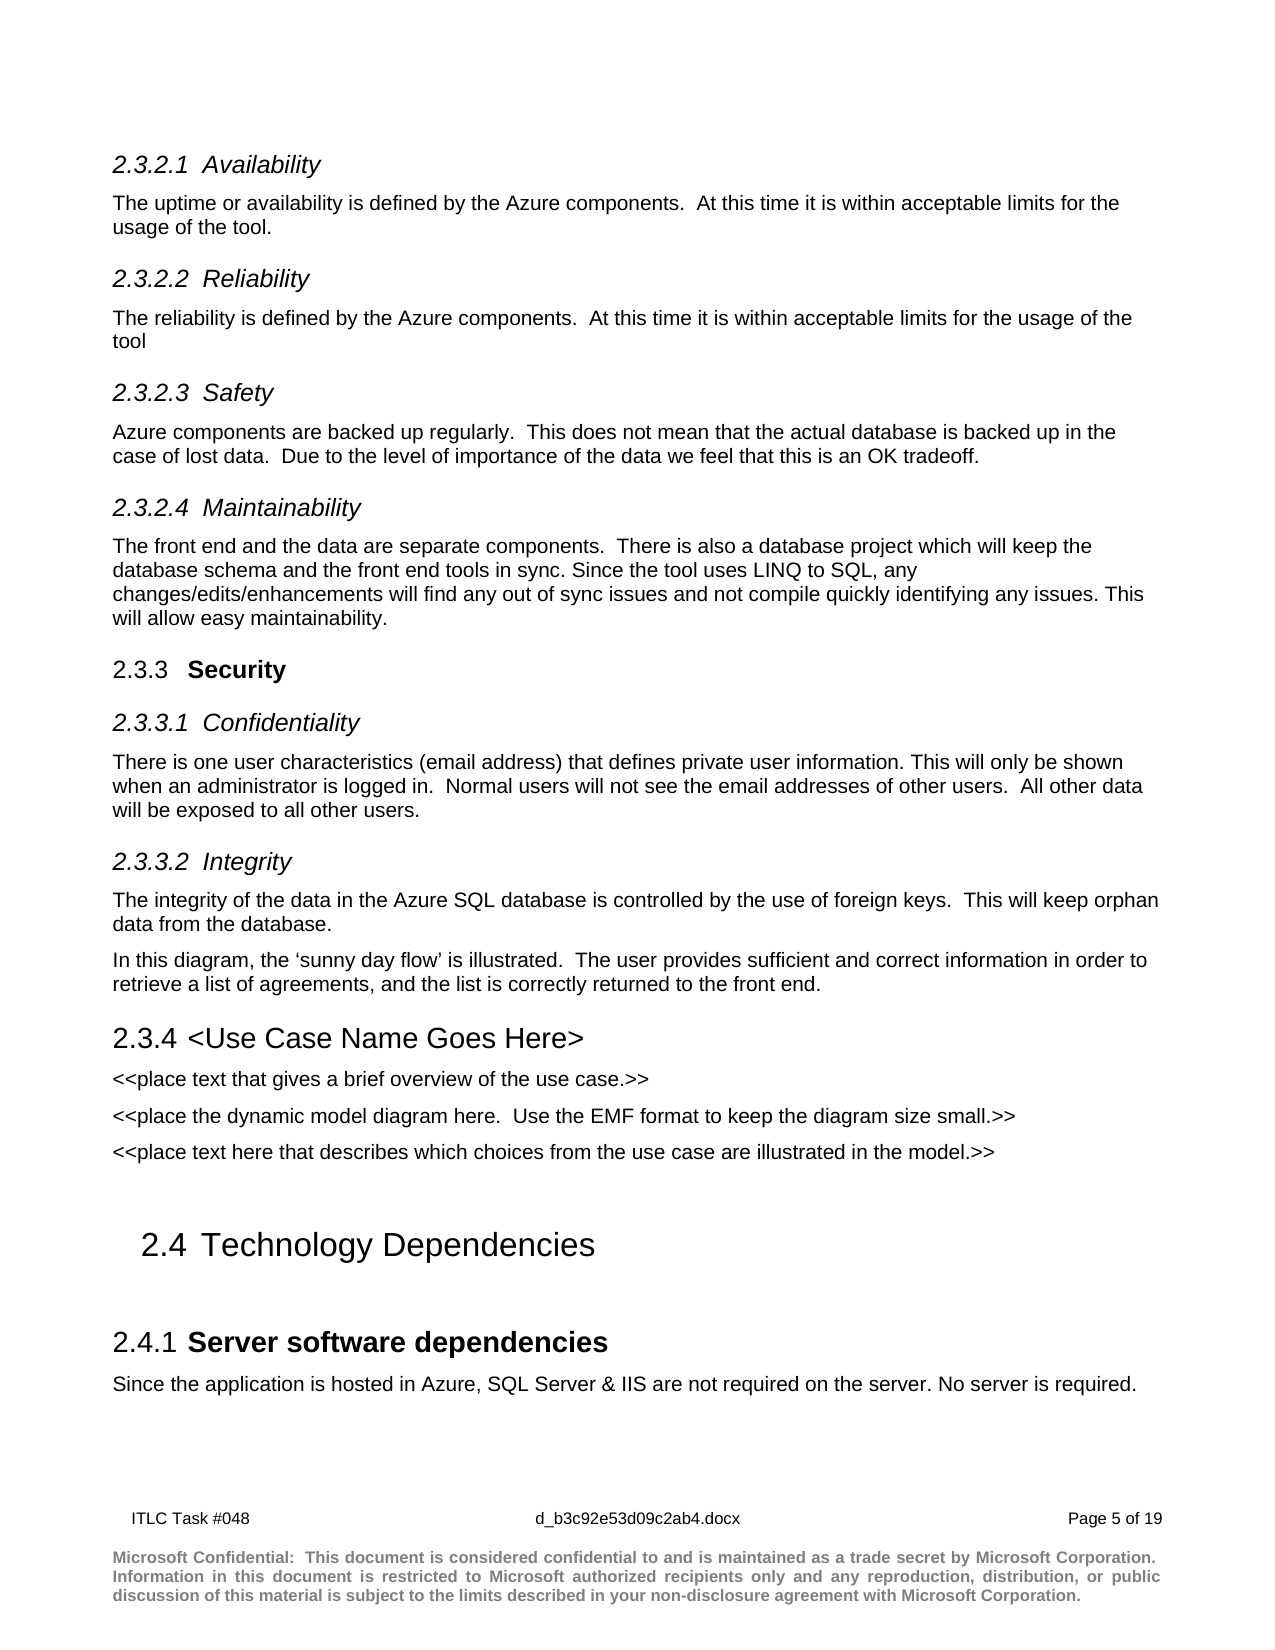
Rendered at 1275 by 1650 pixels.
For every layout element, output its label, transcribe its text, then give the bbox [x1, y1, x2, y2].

text <<place text here that describes which choices from the use case are illustrated in the model.>> [112, 1140, 1162, 1164]
subtitle Security [112, 654, 1162, 683]
subtitle Confidentiality [112, 708, 1162, 737]
subtitle Safety [112, 378, 1162, 407]
text Azure components are backed up regularly. This does not mean that the actual database is backed up in the case of lost data. Due to the level of importance of the data we feel that this is an OK tradeoff. [112, 419, 1162, 467]
text In this diagram, the ‘sunny day flow’ is illustrated. The user provides sufficient and correct information in order to retrieve a list of agreements, and the list is correctly returned to the front end. [112, 948, 1162, 996]
text The reliability is defined by the Azure components. At this time it is within acceptable limits for the usage of the tool [112, 305, 1162, 353]
subtitle Availability [112, 150, 1162, 179]
text The integrity of the data in the Azure SQL database is controlled by the use of foreign keys. This will keep orphan data from the database. [112, 888, 1162, 936]
text <<place the dynamic model diagram here. Use the EMF format to keep the diagram size small.>> [112, 1103, 1162, 1127]
subtitle Server software dependencies [112, 1325, 1162, 1359]
subtitle Technology Dependencies [141, 1225, 1162, 1264]
text The uptime or availability is defined by the Azure components. At this time it is within acceptable limits for the usage of the tool. [112, 191, 1162, 239]
text The front end and the data are separate components. There is also a database project which will keep the database schema and the front end tools in sync. Since the tool uses LINQ to SQL, any changes/edits/enhancements will find any out of sync issues and not compile quickly identifying any issues. This will allow easy maintainability. [112, 534, 1162, 629]
subtitle Integrity [112, 846, 1162, 875]
subtitle <Use Case Name Goes Here> [112, 1021, 1162, 1054]
subtitle Reliability [112, 264, 1162, 293]
text Since the application is hosted in Azure, SQL Server & IIS are not required on the server. No server is required. [112, 1371, 1162, 1395]
subtitle Maintainability [112, 492, 1162, 521]
text <<place text that gives a brief overview of the use case.>> [112, 1067, 1162, 1091]
text There is one user characteristics (email address) that defines private user information. This will only be shown when an administrator is logged in. Normal users will not see the email addresses of other users. All other data will be exposed to all other users. [112, 749, 1162, 821]
